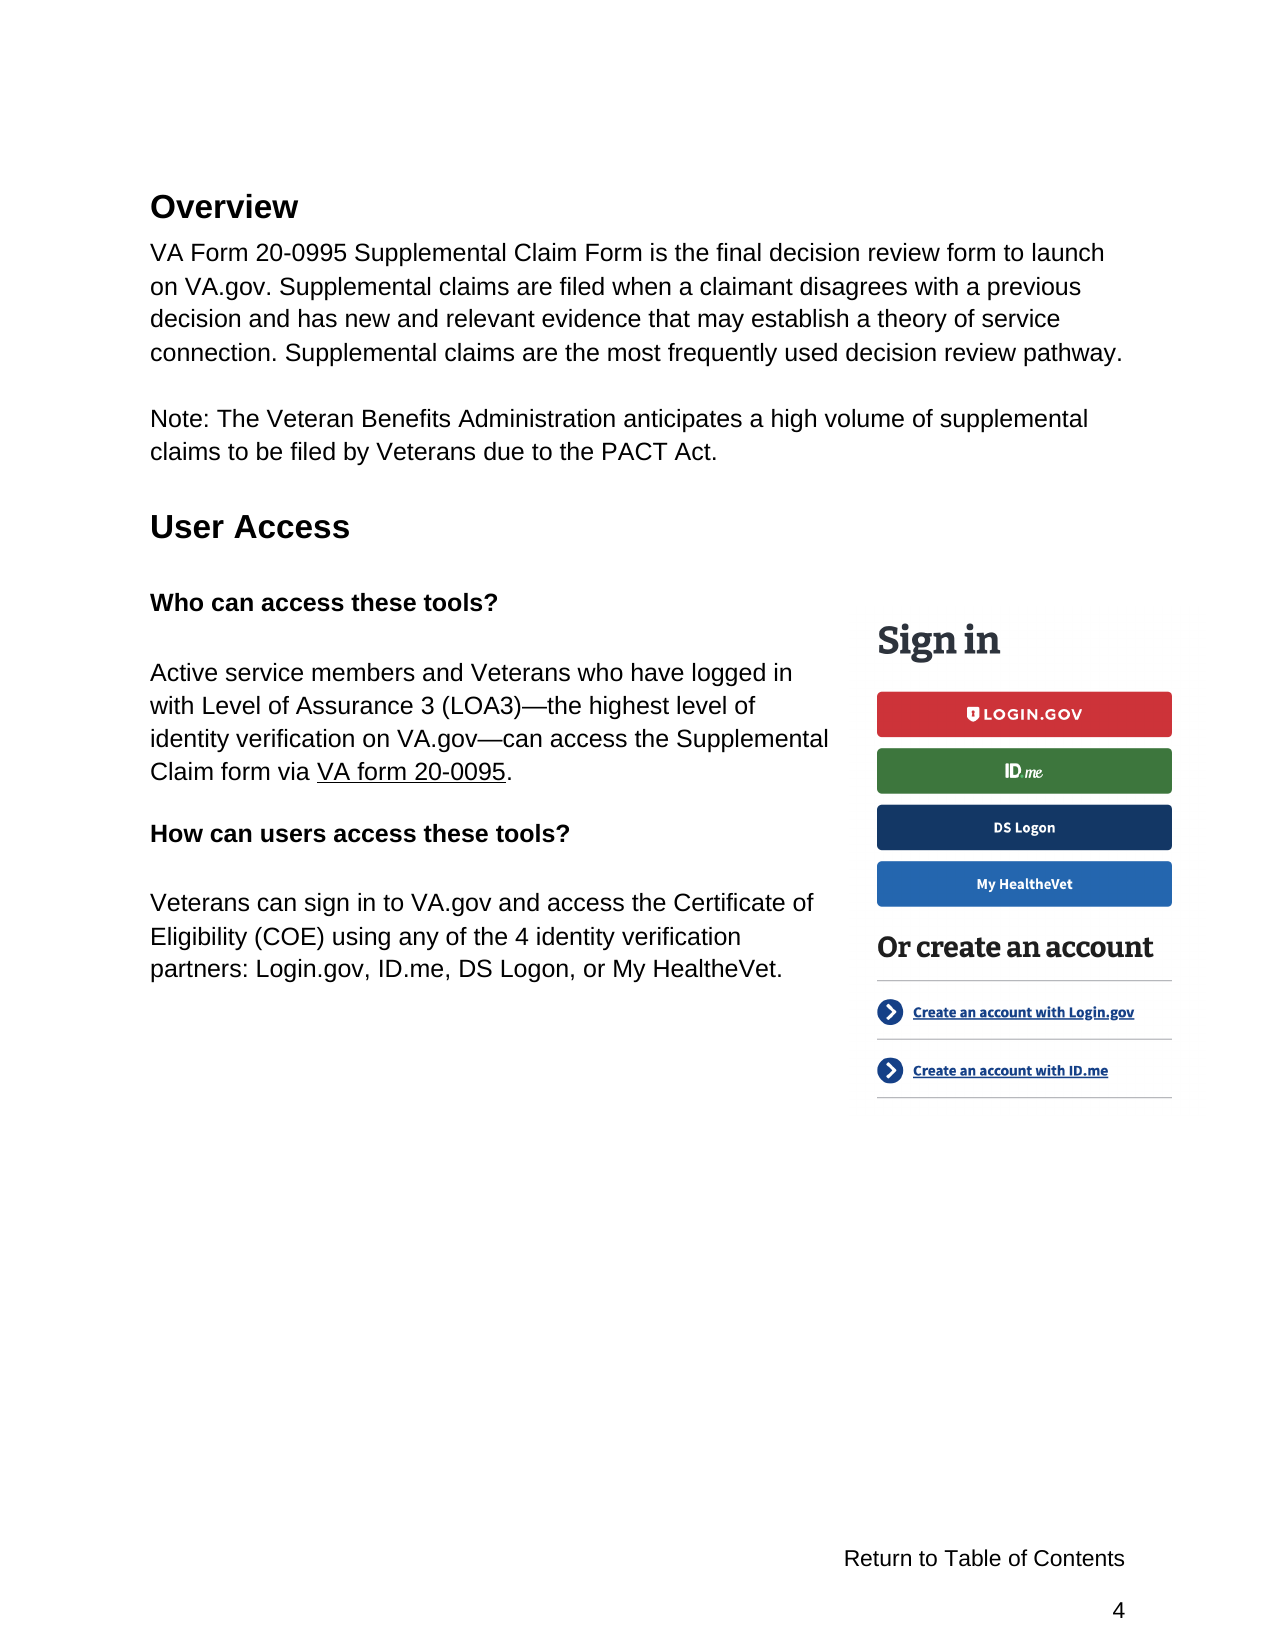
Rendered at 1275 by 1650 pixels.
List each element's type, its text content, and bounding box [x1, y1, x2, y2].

text Veterans can sign in to VA.gov and access the Certificate of Eligibility (COE) using any of the 4 identity verification partners: Login.gov, ID.me, DS Logon, or My HealtheVet. [150, 888, 848, 983]
subtitle Who can access these tools? [150, 588, 1125, 647]
picture [848, 606, 1207, 1116]
text Active service members and Veterans who have logged in with Level of Assurance 3 (LOA3)—the highest level of identity verification on VA.gov—can access the Supplemental Claim form via VA form 20-0095. [150, 658, 848, 786]
subtitle Overview [150, 187, 1125, 226]
text Note: The Veteran Benefits Administration anticipates a high volume of supplemental claims to be filed by Veterans due to the PACT Act. [150, 403, 1125, 465]
subtitle User Access [150, 507, 1125, 546]
subtitle How can users access these tools? [150, 790, 848, 878]
text VA Form 20-0995 Supplemental Claim Form is the final decision review form to launch on VA.gov. Supplemental claims are filed when a claimant disagrees with a previous decision and has new and relevant evidence that may establish a theory of service connection. Supplemental claims are the most frequently used decision review pathway. [150, 238, 1125, 366]
